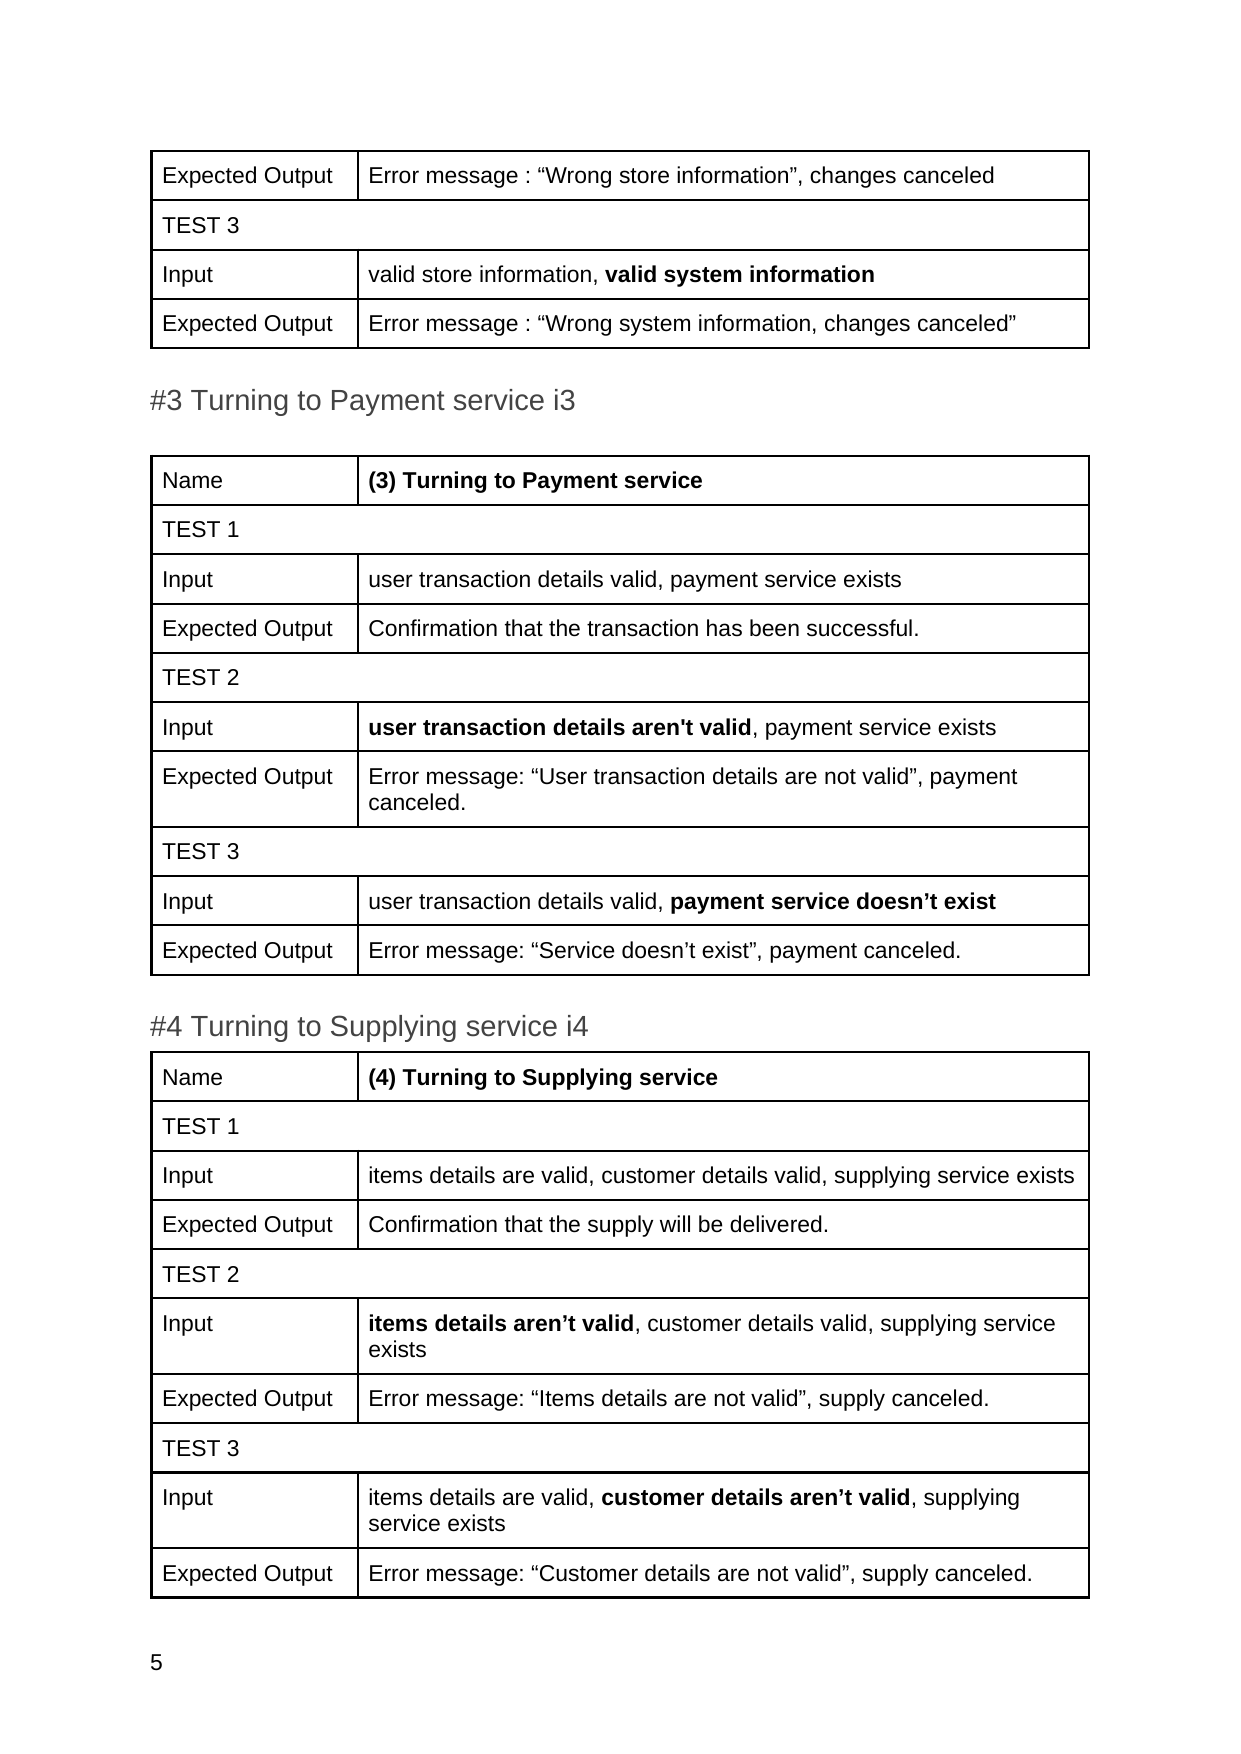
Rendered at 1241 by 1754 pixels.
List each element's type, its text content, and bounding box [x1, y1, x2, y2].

table_cell Expected Output [153, 1375, 357, 1422]
table_cell Expected Output [153, 926, 357, 974]
table_cell Confirmation that the supply will be delivered. [359, 1201, 1088, 1248]
table_cell Error message: “Items details are not valid”, supply canceled. [359, 1375, 1088, 1422]
table_cell Error message: “Service doesn’t exist”, payment canceled. [359, 926, 1088, 974]
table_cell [359, 251, 1088, 298]
table_header Name [153, 1053, 357, 1100]
table_cell Input [153, 555, 357, 602]
table_cell TEST 2 [153, 654, 1088, 701]
table_cell Expected Output [153, 1201, 357, 1248]
table_cell Input [153, 251, 357, 298]
table_cell Error message : “Wrong system information, changes canceled” [359, 300, 1088, 347]
table_cell Confirmation that the transaction has been successful. [359, 605, 1088, 652]
table_cell items details are valid, customer details aren’t valid, supplying service exists [359, 1474, 1088, 1547]
table_cell Error message : “Wrong store information”, changes canceled [359, 152, 1088, 199]
table_header Name [153, 457, 357, 504]
table_cell Error message: “User transaction details are not valid”, payment canceled. [359, 752, 1088, 826]
table_cell Expected Output [153, 152, 357, 199]
subtitle #4 Turning to Supplying service i4 [150, 1009, 1090, 1043]
table_cell TEST 3 [153, 1424, 1088, 1471]
table_cell Input [153, 1299, 357, 1373]
table_cell TEST 1 [153, 1102, 1088, 1149]
table_header (3) Turning to Payment service [359, 457, 1088, 504]
table_cell TEST 1 [153, 506, 1088, 553]
table_cell items details are valid, customer details valid, supplying service exists [359, 1152, 1088, 1199]
table_cell Input [153, 1152, 357, 1199]
table_cell Input [153, 877, 357, 924]
table_cell Error message: “Customer details are not valid”, supply canceled. [359, 1549, 1088, 1596]
table_cell TEST 2 [153, 1250, 1088, 1297]
table_cell user transaction details valid, payment service exists [359, 555, 1088, 602]
table_cell user transaction details aren't valid, payment service exists [359, 703, 1088, 750]
subtitle #3 Turning to Payment service i3 [150, 382, 1090, 416]
table_cell Input [153, 703, 357, 750]
table_cell Expected Output [153, 300, 357, 347]
table_cell items details aren’t valid, customer details valid, supplying service exists [359, 1299, 1088, 1373]
table_header (4) Turning to Supplying service [359, 1053, 1088, 1100]
table_cell Expected Output [153, 605, 357, 652]
table_cell TEST 3 [153, 828, 1088, 875]
table_cell Expected Output [153, 752, 357, 826]
table_cell Expected Output [153, 1549, 357, 1596]
table_cell TEST 3 [153, 201, 1088, 248]
table_cell user transaction details valid, payment service doesn’t exist [359, 877, 1088, 924]
table_cell Input [153, 1474, 357, 1547]
